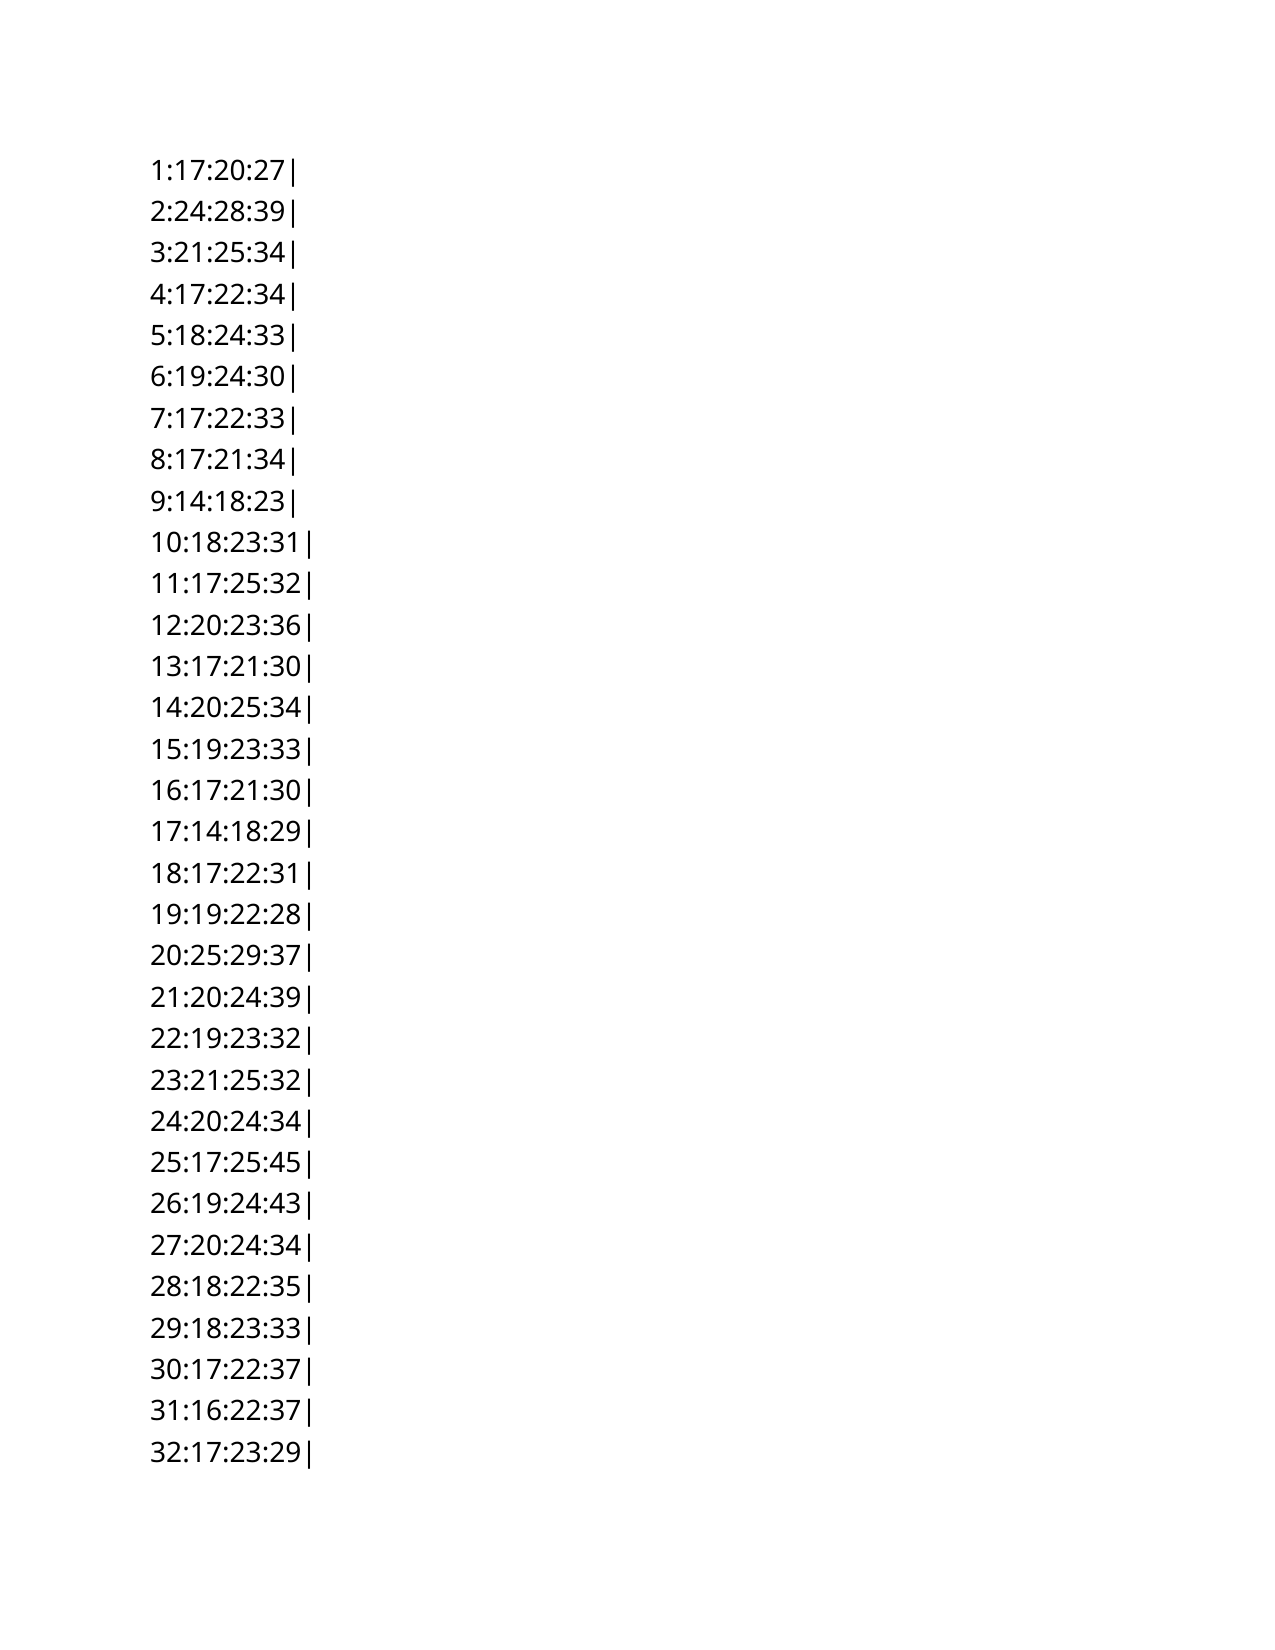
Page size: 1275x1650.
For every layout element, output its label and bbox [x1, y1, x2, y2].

text [150, 150, 1125, 1470]
